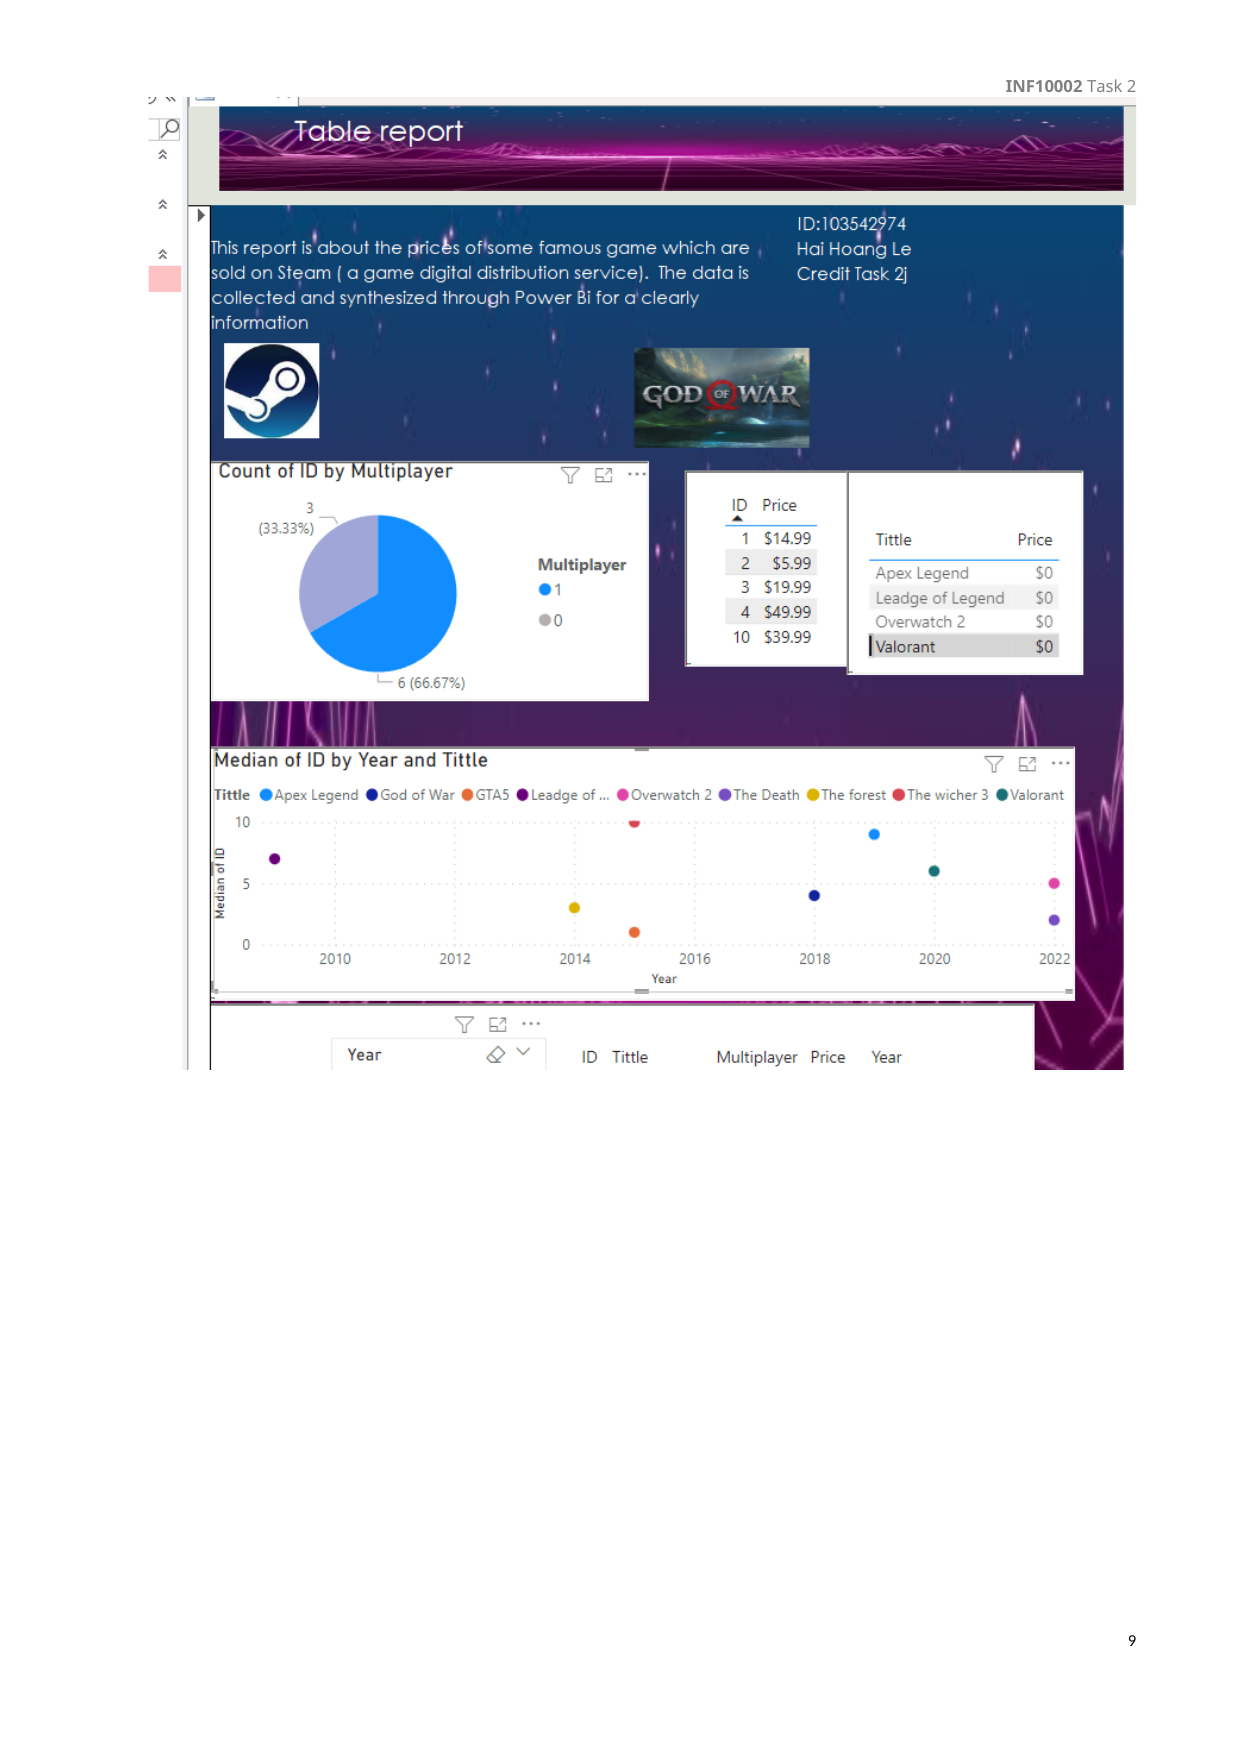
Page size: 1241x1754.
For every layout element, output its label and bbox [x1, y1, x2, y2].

picture [148, 97, 1137, 1070]
